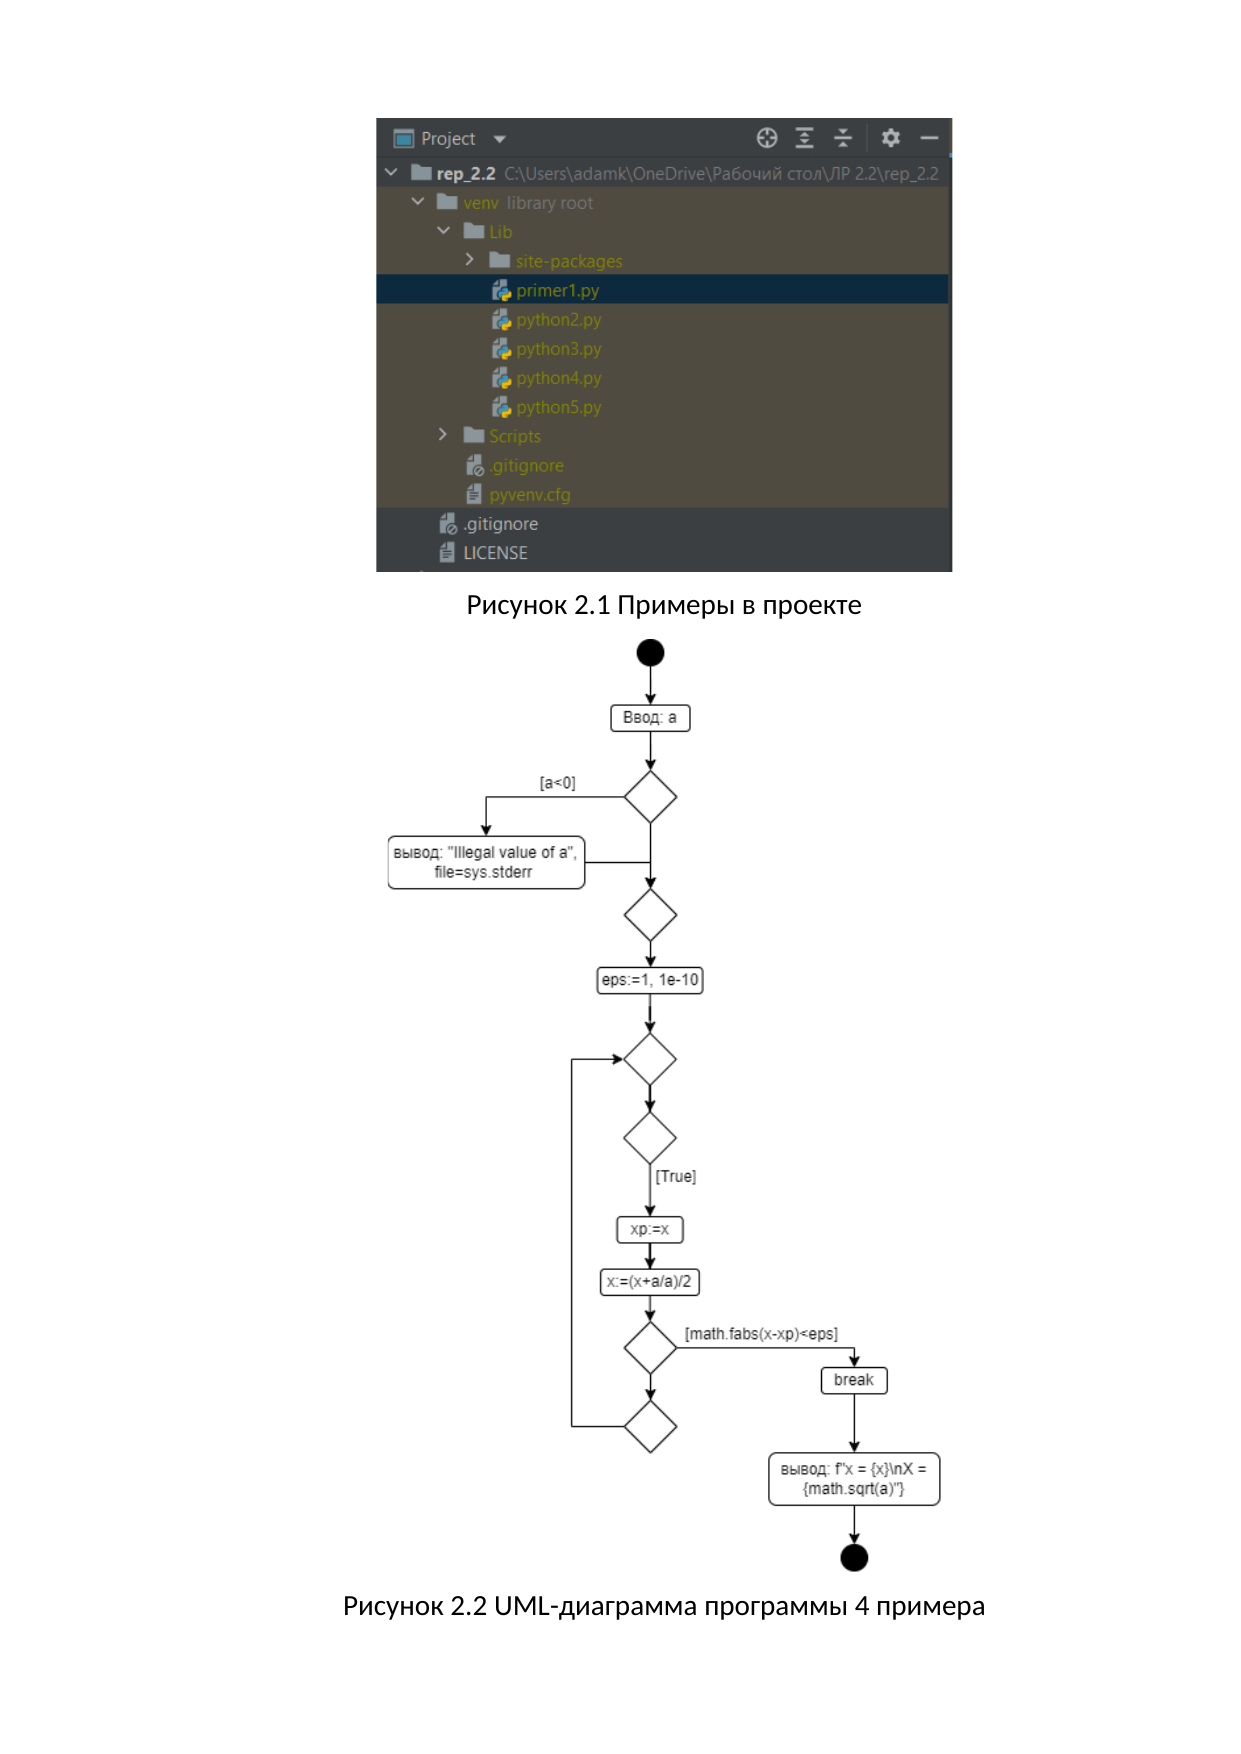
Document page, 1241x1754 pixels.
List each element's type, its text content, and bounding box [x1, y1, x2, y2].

text Рисунок 2.1 Примеры в проекте [177, 586, 1152, 622]
picture [376, 118, 953, 572]
picture [387, 639, 942, 1573]
text Рисунок 2.2 UML-диаграмма программы 4 примера [177, 1587, 1152, 1622]
